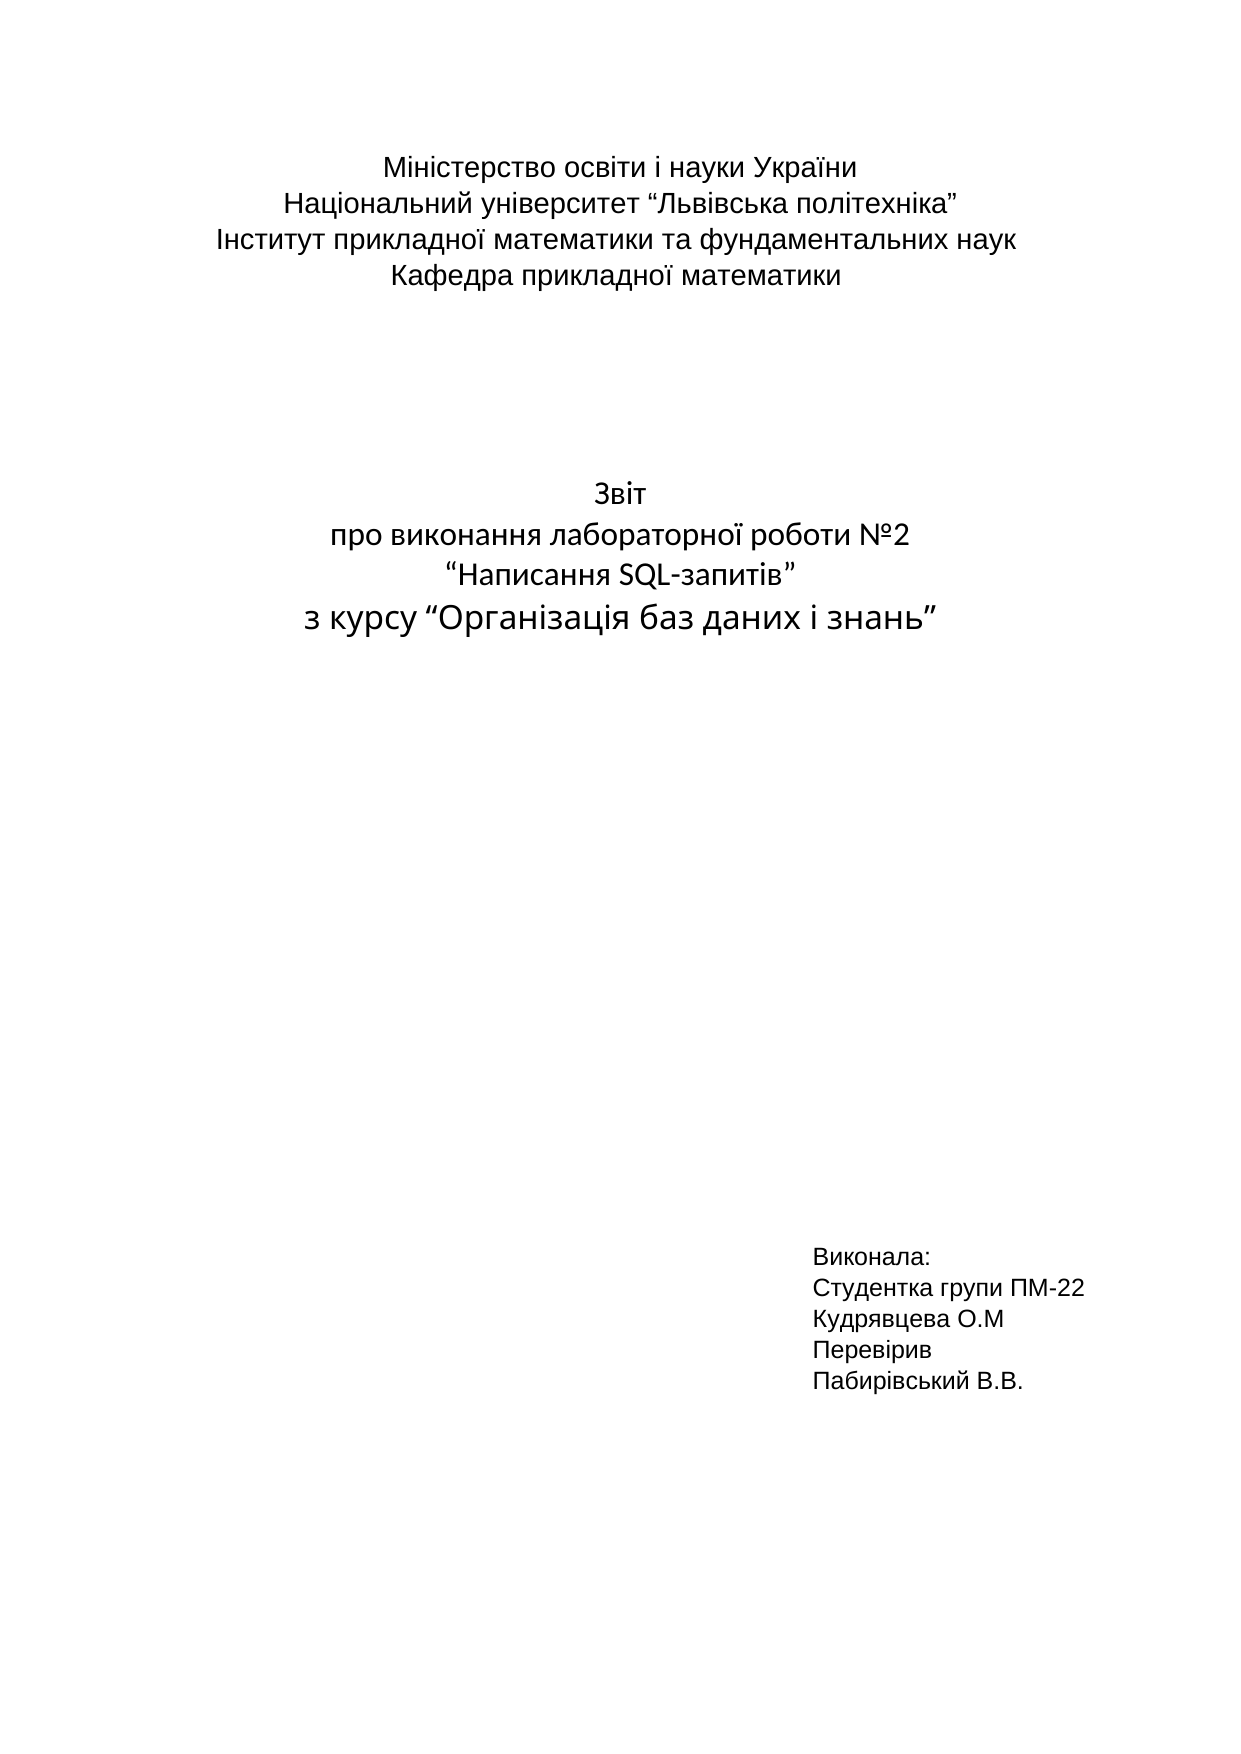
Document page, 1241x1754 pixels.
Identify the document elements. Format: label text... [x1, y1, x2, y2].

text Кудрявцева О.М [812, 1304, 1092, 1333]
text Звіт [150, 472, 1090, 512]
text з курсу “Організація баз даних і знань” [150, 594, 1090, 639]
text Студентка групи ПМ-22 [812, 1273, 1092, 1302]
text Інститут прикладної математики та фундаментальних наук Кафедра прикладної математики [148, 222, 1092, 328]
text Перевірив [812, 1335, 1092, 1364]
text про виконання лабораторної роботи №2 [150, 512, 1090, 553]
text Пабирівський В.В. [812, 1366, 1092, 1432]
text Виконала: [812, 1242, 1092, 1271]
text Національний університет “Львівська політехніка” [148, 186, 1092, 220]
text Міністерство освіти і науки України [148, 150, 1092, 183]
text “Написання SQL-запитів” [150, 553, 1090, 594]
